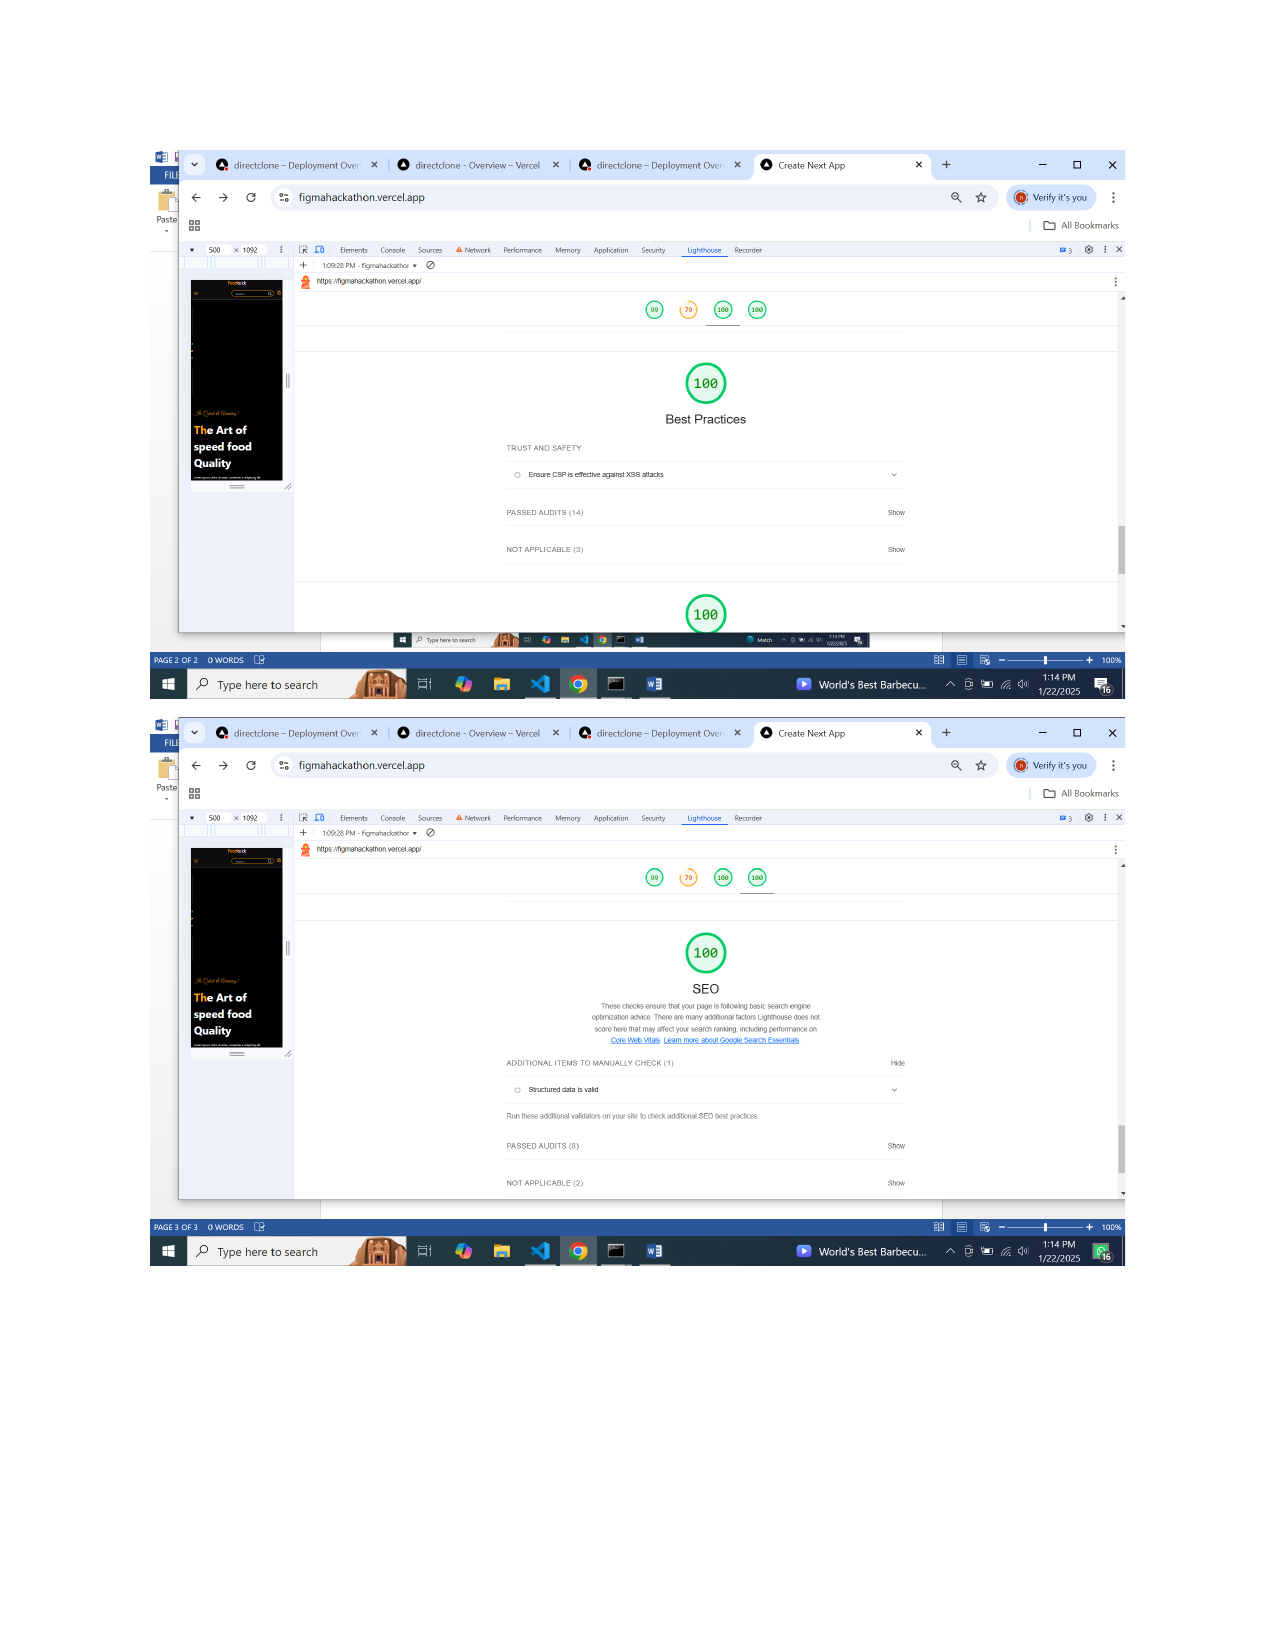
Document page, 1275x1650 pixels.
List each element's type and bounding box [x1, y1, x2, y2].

picture [150, 717, 1125, 1266]
picture [150, 150, 1125, 699]
